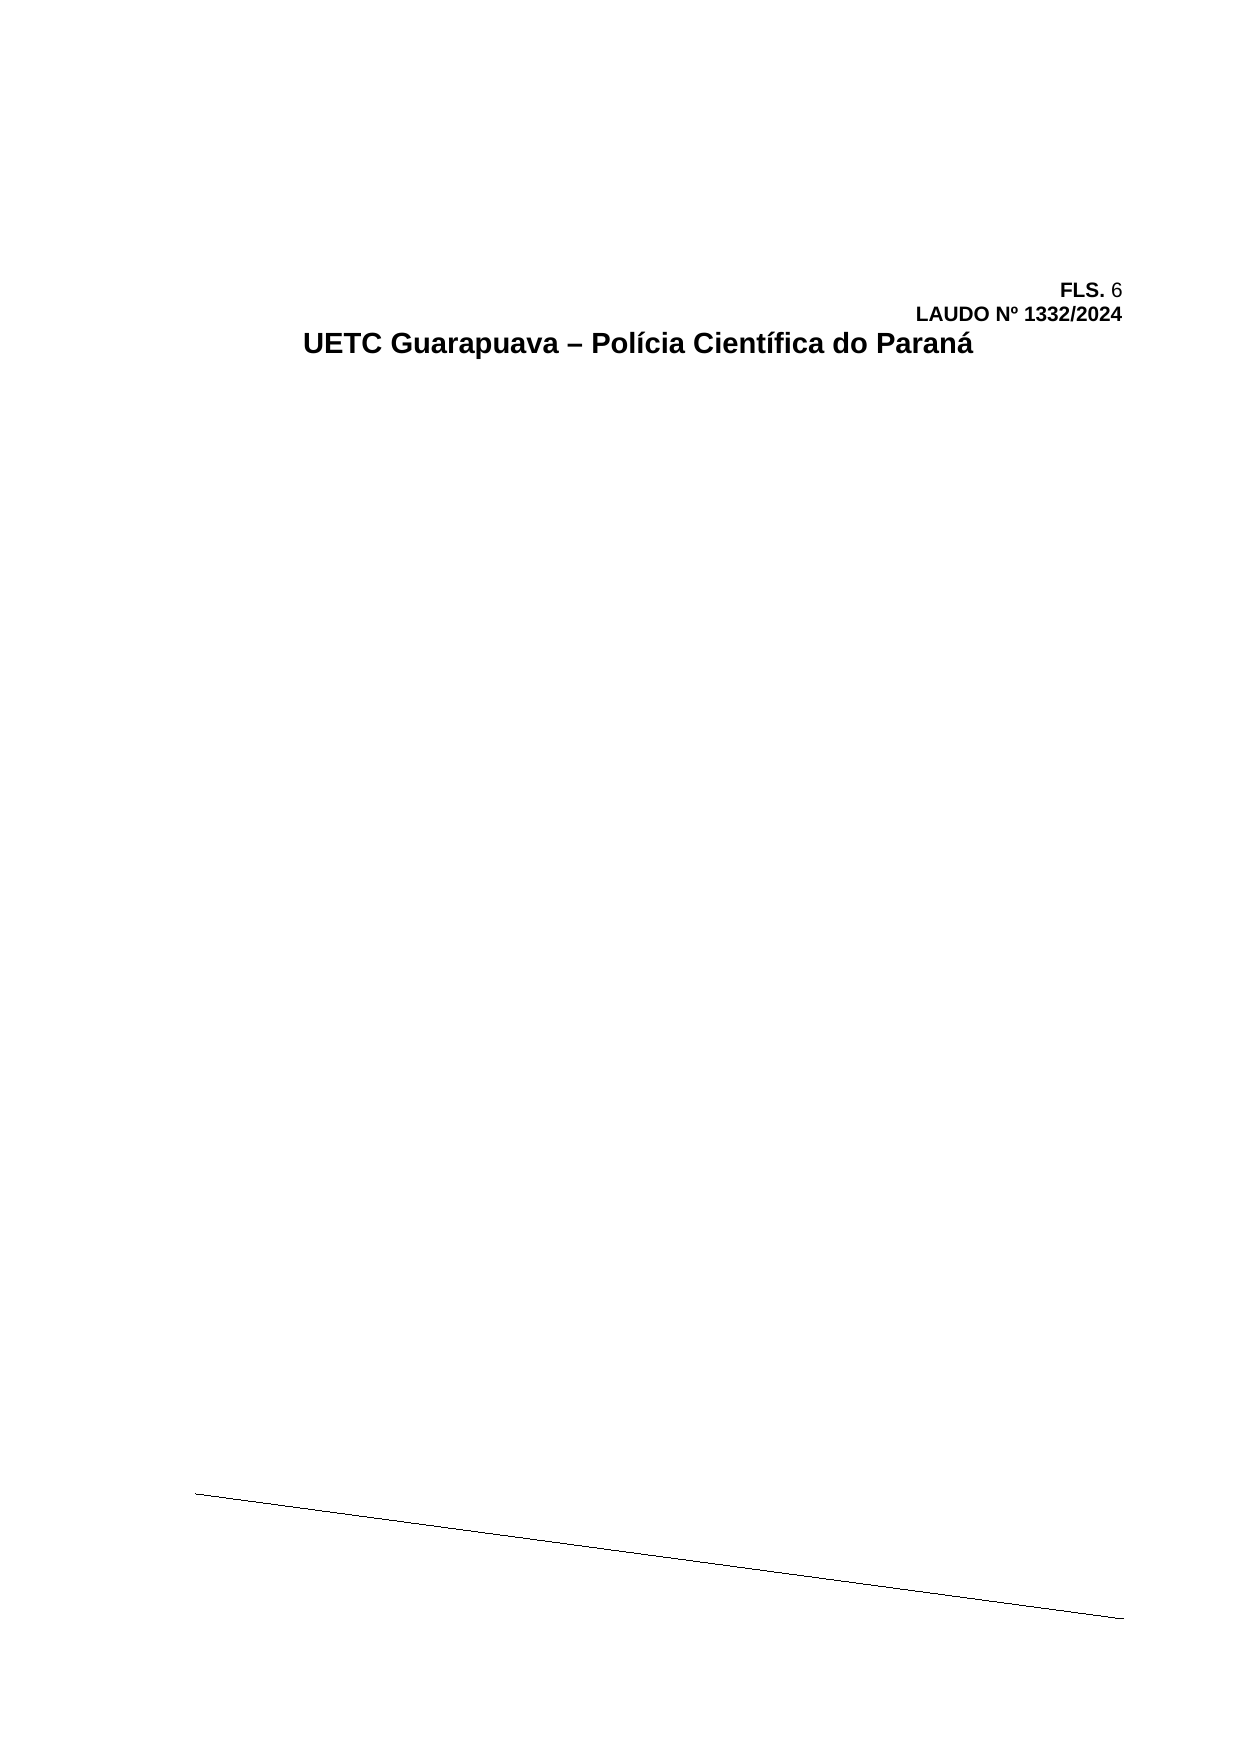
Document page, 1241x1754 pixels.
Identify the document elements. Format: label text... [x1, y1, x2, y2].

table_header Usuário Admin Perito(a) Criminal – Seção de Balística Forense UETC Guarapuava – Polícia Científica do Paraná [166, 326, 1111, 359]
